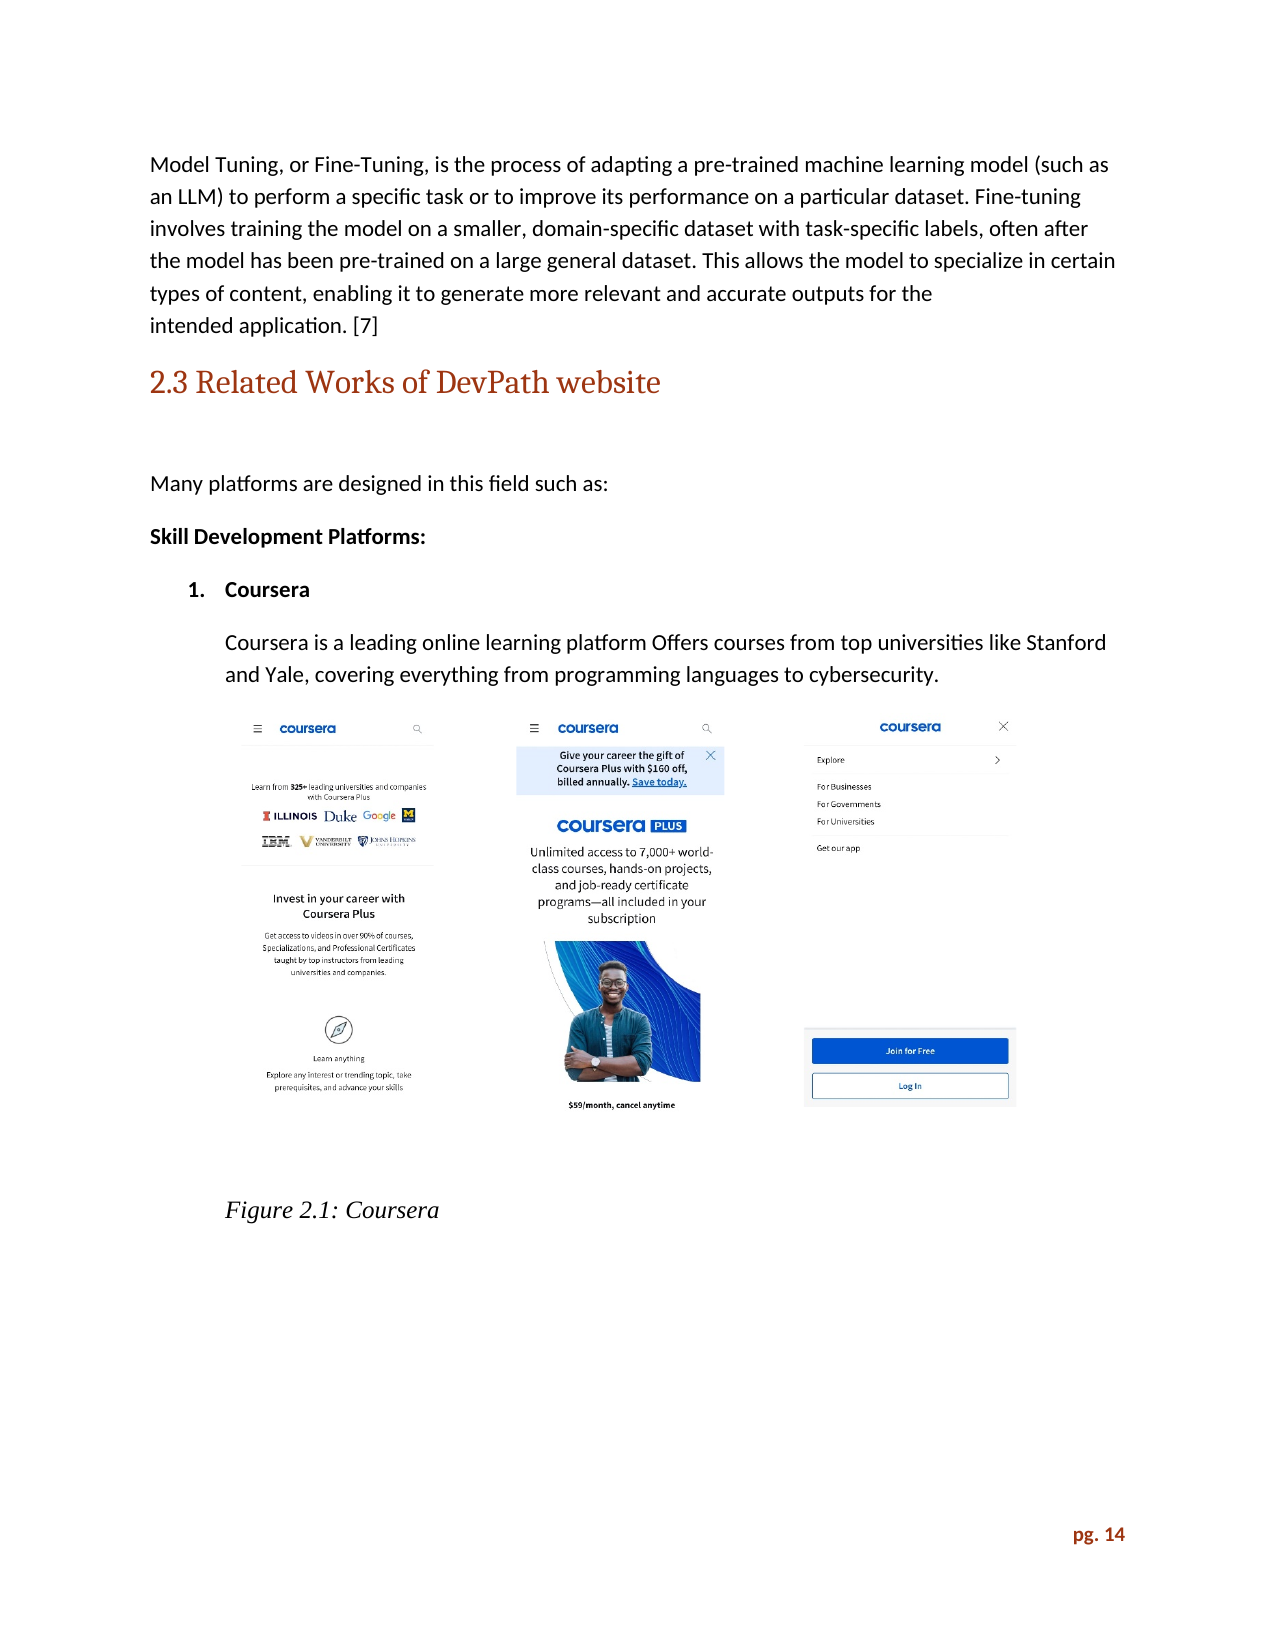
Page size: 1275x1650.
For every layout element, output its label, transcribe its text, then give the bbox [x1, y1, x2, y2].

text Model Tuning, or Fine-Tuning, is the process of adapting a pre-trained machine learning model (such as an LLM) to perform a specific task or to improve its performance on a particular dataset. Fine-tuning involves training the model on a smaller, domain-specific dataset with task-specific labels, often after the model has been pre-trained on a large general dataset. This allows the model to specialize in certain types of content, enabling it to generate more relevant and accurate outputs for the intended application. [7] [150, 150, 1125, 339]
picture [240, 713, 434, 1111]
picture [803, 713, 1017, 1107]
title Figure ‎2.1: Coursera [225, 1195, 1125, 1224]
subtitle 2.3 Related Works of DevPath website [150, 364, 1125, 402]
text Many platforms are designed in this field such as: [150, 469, 1125, 497]
text Skill Development Platforms: [150, 522, 1125, 550]
text Coursera is a leading online learning platform Offers courses from top universities like Stanford and Yale, covering everything from programming languages to cybersecurity. [225, 628, 1125, 689]
picture [515, 713, 724, 1110]
list Coursera [187, 575, 1125, 603]
